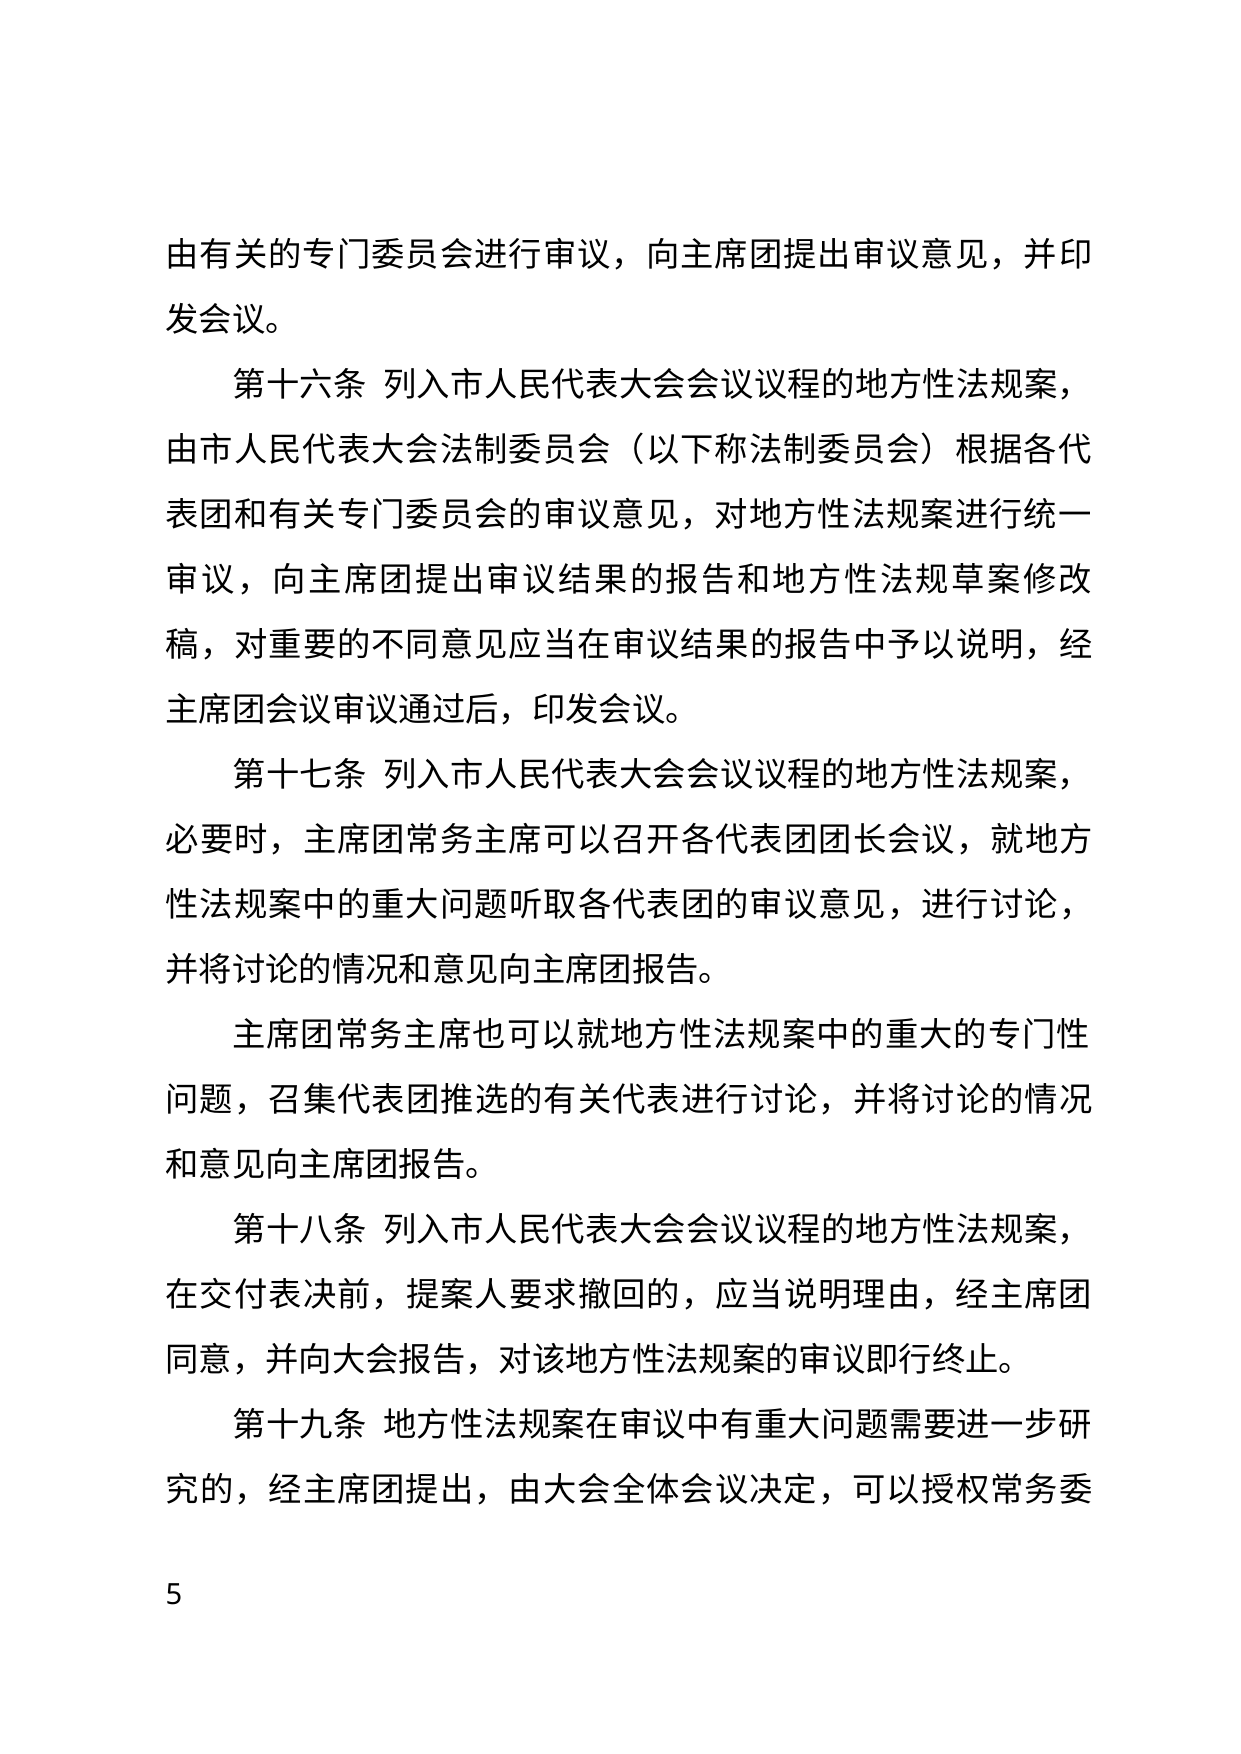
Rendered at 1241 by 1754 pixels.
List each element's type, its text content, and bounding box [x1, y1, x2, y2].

text 第十六条 列入市人民代表大会会议议程的地方性法规案，由市人民代表大会法制委员会（以下称法制委员会）根据各代表团和有关专门委员会的审议意见，对地方性法规案进行统一审议，向主席团提出审议结果的报告和地方性法规草案修改稿，对重要的不同意见应当在审议结果的报告中予以说明，经主席团会议审议通过后，印发会议。 [165, 349, 1093, 739]
text 第十八条 列入市人民代表大会会议议程的地方性法规案，在交付表决前，提案人要求撤回的，应当说明理由，经主席团同意，并向大会报告，对该地方性法规案的审议即行终止。 [165, 1194, 1093, 1389]
text 第十七条 列入市人民代表大会会议议程的地方性法规案，必要时，主席团常务主席可以召开各代表团团长会议，就地方性法规案中的重大问题听取各代表团的审议意见，进行讨论，并将讨论的情况和意见向主席团报告。 [165, 739, 1093, 999]
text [165, 219, 1093, 349]
text 主席团常务主席也可以就地方性法规案中的重大的专门性问题，召集代表团推选的有关代表进行讨论，并将讨论的情况和意见向主席团报告。 [165, 999, 1093, 1194]
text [165, 1389, 1093, 1519]
